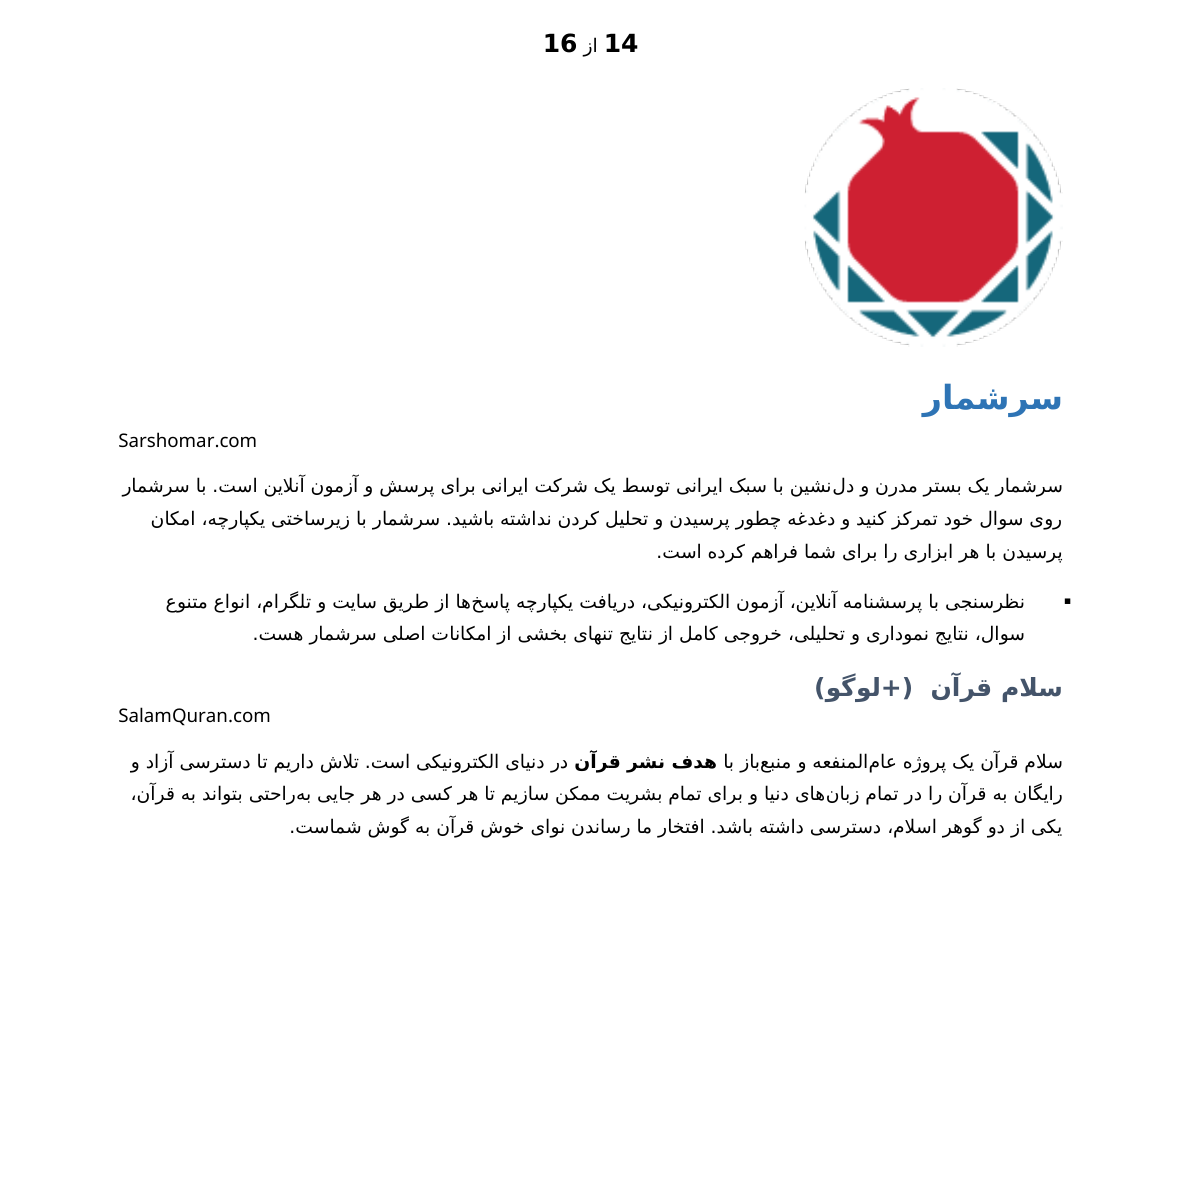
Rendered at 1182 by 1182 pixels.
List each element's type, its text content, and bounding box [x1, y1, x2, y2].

picture [804, 88, 1063, 347]
subtitle سرشمار [118, 378, 1063, 417]
text سلام قرآن یک پروژه عام‌المنفعه و منبع‌باز با هدف نشر قرآن در دنیای الکترونیکی است. تلاش داریم تا دسترسی آزاد و رایگان به قرآن را در تمام زبان‌های دنیا و برای تمام بشریت ممکن سازیم تا هر کسی در هر جایی به‌راحتی بتواند به قرآن، یکی از دو گوهر اسلام، دسترسی داشته باشد. افتخار ما رساندن نوای خوش قرآن به گوش شماست. [118, 751, 1063, 838]
text Sarshomar.com [118, 427, 1063, 452]
list نظرسنجی با پرسشنامه آنلاین، آزمون الکترونیکی، دریافت یکپارچه پاسخ‌ها از طریق سایت و تلگرام، انواع متنوع سوال، نتایج نموداری و تحلیلی، خروجی کامل از نتایج تنهای بخشی از امکانات اصلی سرشمار هست. [118, 591, 1063, 645]
subtitle سلام قرآن (+لوگو) [118, 673, 1063, 702]
text سرشمار یک بستر مدرن و دل‌نشین با سبک ایرانی توسط یک شرکت ایرانی برای پرسش و آزمون آنلاین است. با سرشمار روی سوال خود تمرکز کنید و دغدغه چطور پرسیدن و تحلیل کردن نداشته باشید. سرشمار با زیرساختی یکپارچه، امکان پرسیدن با هر ابزاری را برای شما فراهم کرده است. [118, 476, 1063, 563]
text SalamQuran.com [118, 702, 1063, 728]
